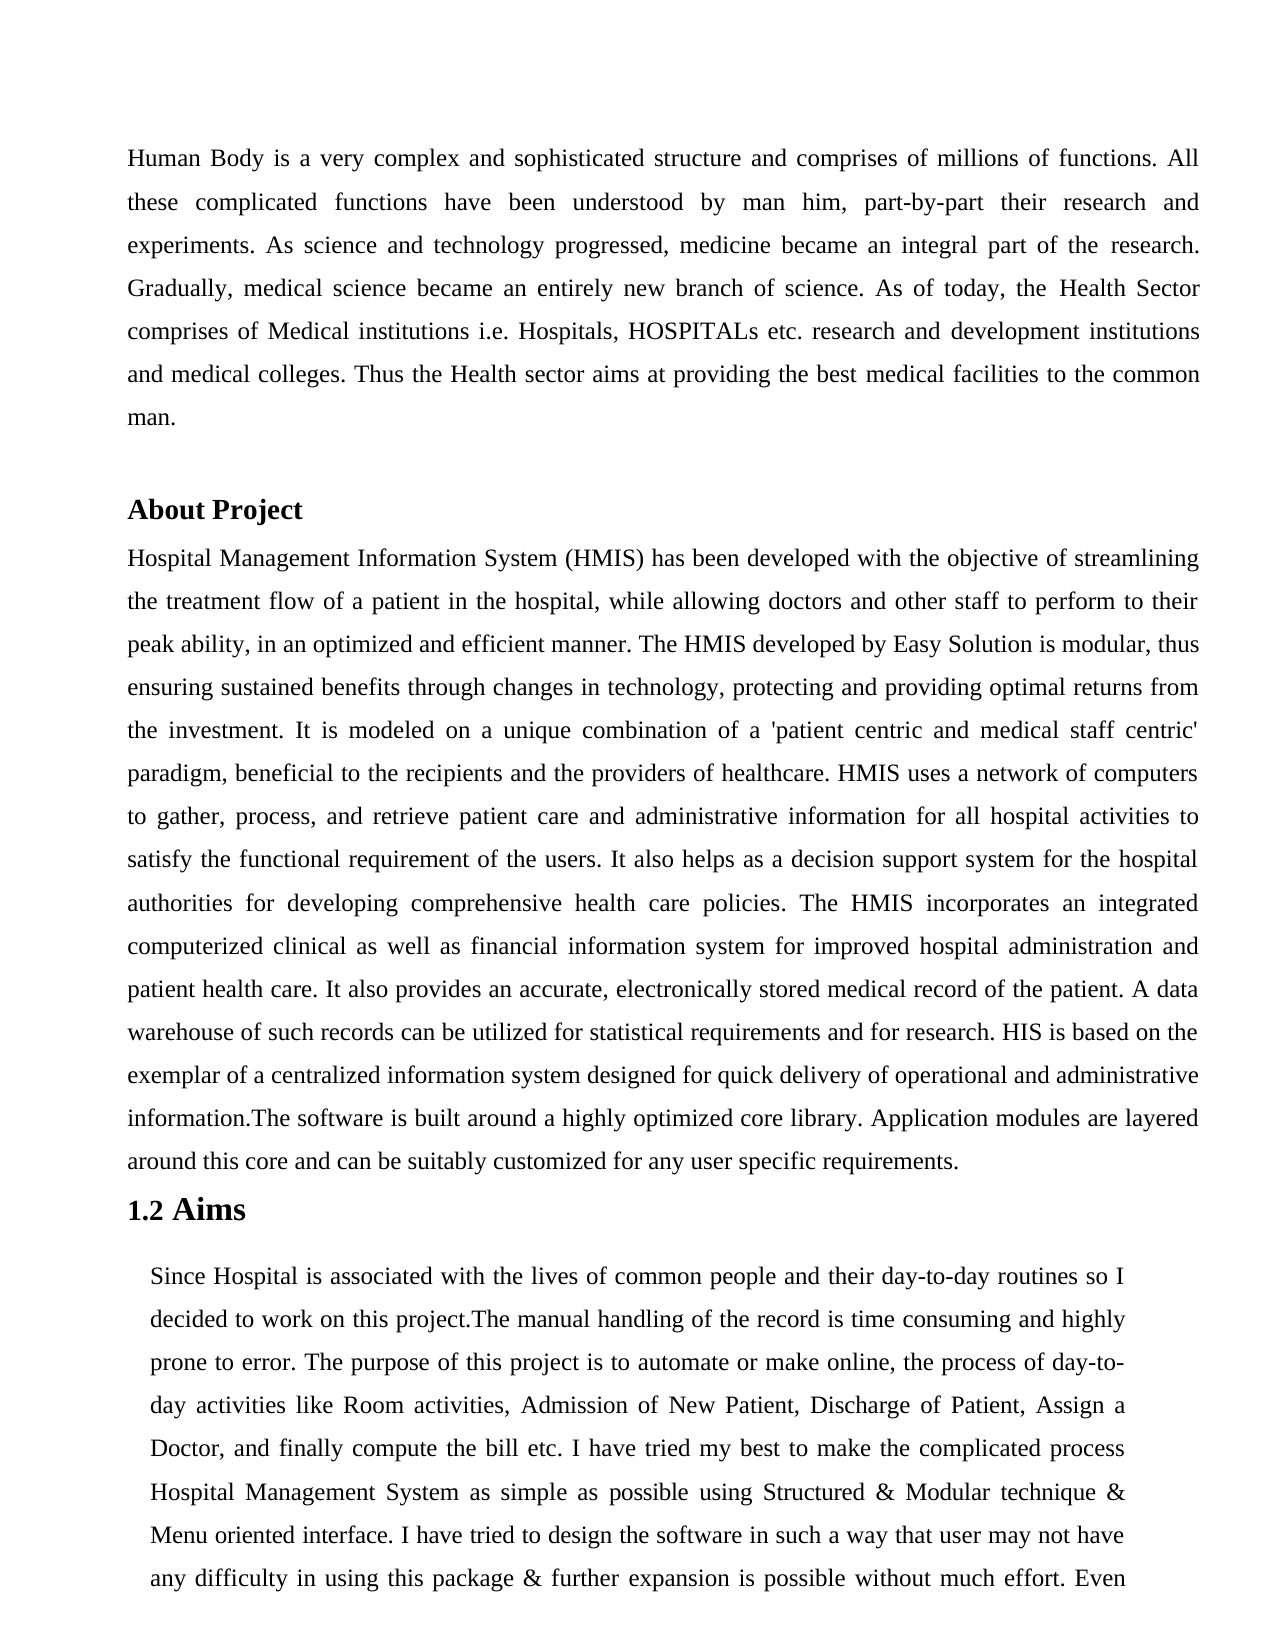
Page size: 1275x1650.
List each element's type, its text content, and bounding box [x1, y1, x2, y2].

text 1.2 Aims [127, 1189, 1200, 1228]
text Human Body is a very complex and sophisticated structure and comprises of millions of functions. All these complicated functions have been understood by man him, part-by-part their research and experiments. As science and technology progressed, medicine became an integral part of the research. Gradually, medical science became an entirely new branch of science. As of today, the Health Sector comprises of Medical institutions i.e. Hospitals, HOSPITALs etc. research and development institutions and medical colleges. Thus the Health sector aims at providing the best medical facilities to the common man. [127, 143, 1200, 431]
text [150, 1261, 1126, 1592]
text About Project [127, 492, 1200, 526]
text Hospital Management Information System (HMIS) has been developed with the objective of streamlining the treatment flow of a patient in the hospital, while allowing doctors and other staff to perform to their peak ability, in an optimized and efficient manner. The HMIS developed by Easy Solution is modular, thus ensuring sustained benefits through changes in technology, protecting and providing optimal returns from the investment. It is modeled on a unique combination of a 'patient centric and medical staff centric' paradigm, beneficial to the recipients and the providers of healthcare. HMIS uses a network of computers to gather, process, and retrieve patient care and administrative information for all hospital activities to satisfy the functional requirement of the users. It also helps as a decision support system for the hospital authorities for developing comprehensive health care policies. The HMIS incorporates an integrated computerized clinical as well as financial information system for improved hospital administration and patient health care. It also provides an accurate, electronically stored medical record of the patient. A data warehouse of such records can be utilized for statistical requirements and for research. HIS is based on the exemplar of a centralized information system designed for quick delivery of operational and administrative information.The software is built around a highly optimized core library. Application modules are layered around this core and can be suitably customized for any user specific requirements. [127, 543, 1200, 1175]
